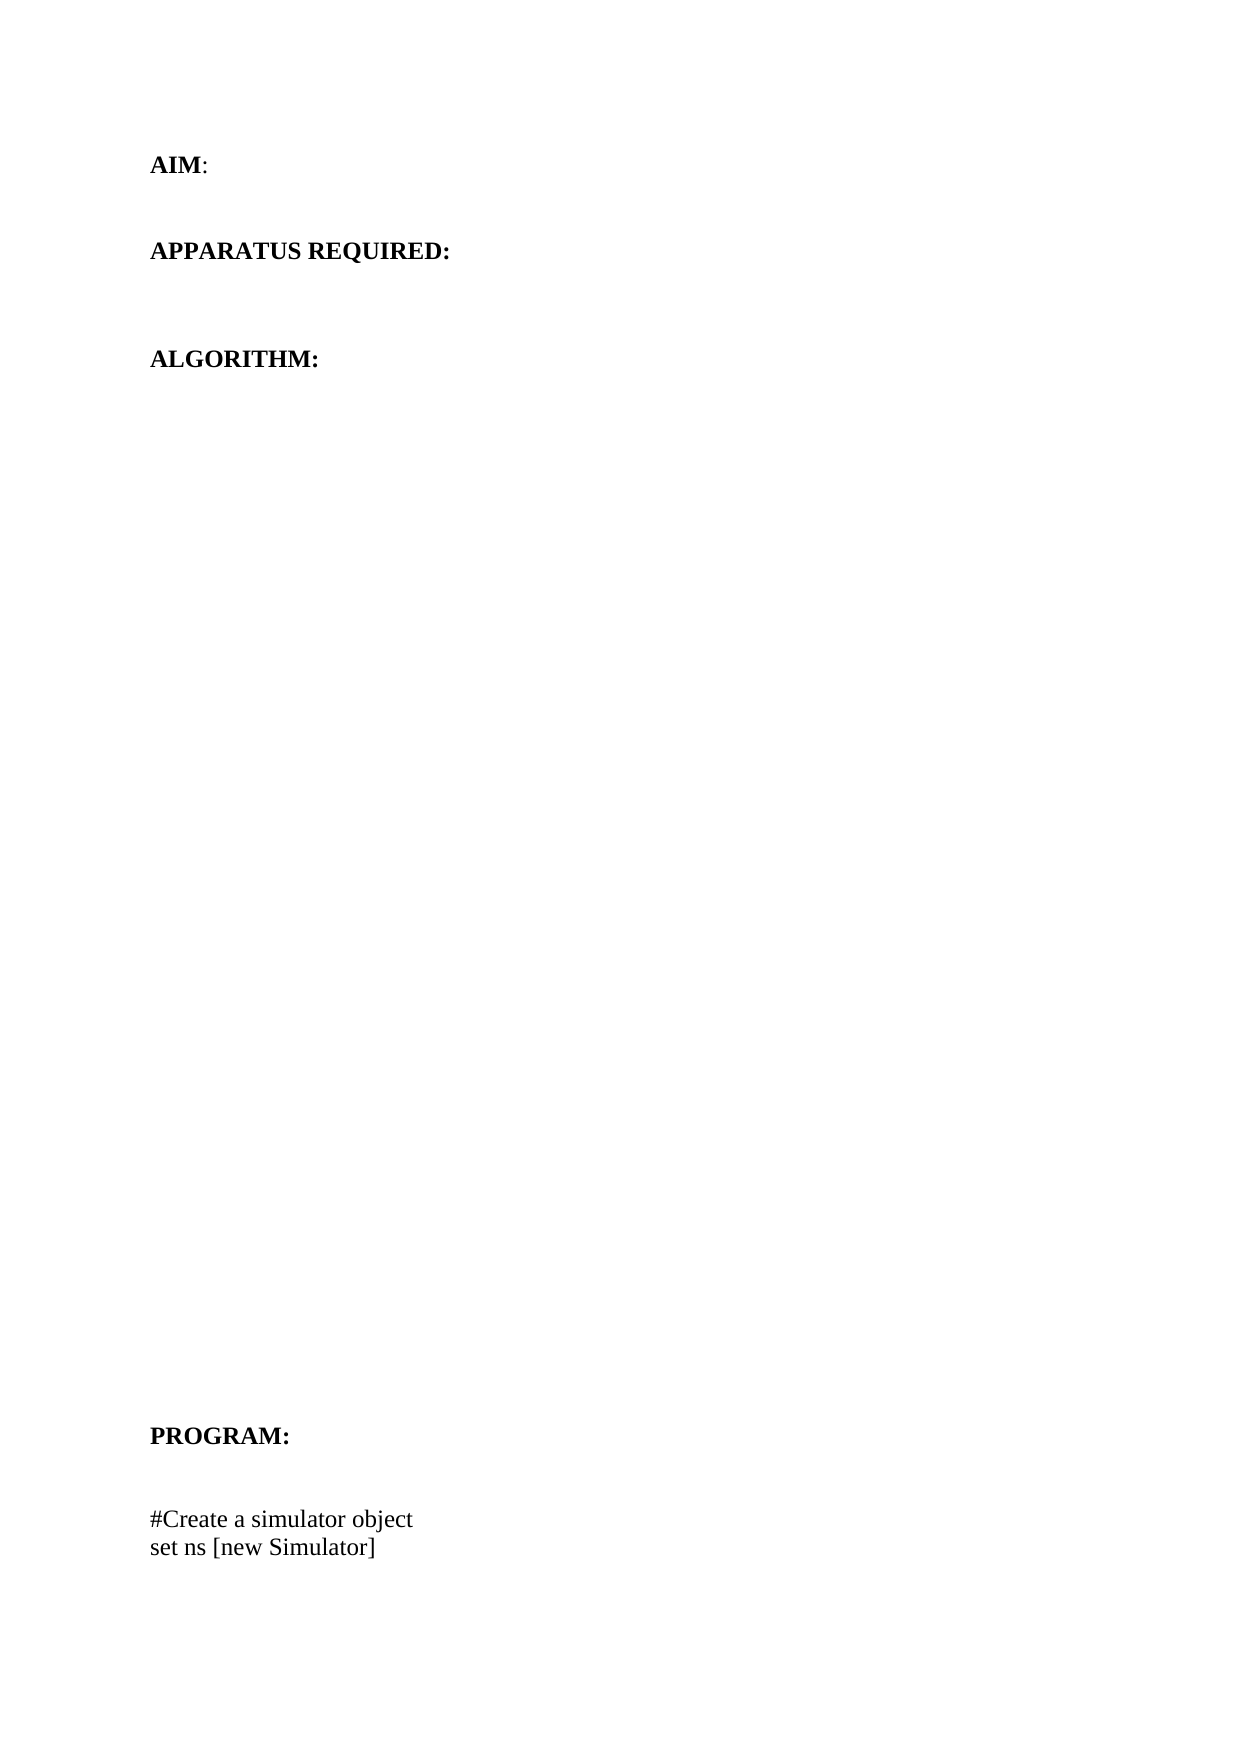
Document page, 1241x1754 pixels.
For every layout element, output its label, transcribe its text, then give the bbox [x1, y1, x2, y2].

text PROGRAM: [150, 1421, 1090, 1450]
text AIM: [150, 150, 1090, 179]
text ALGORITHM: [150, 344, 1090, 373]
text set ns [new Simulator] [150, 1532, 1090, 1561]
text #Create a simulator object [150, 1504, 1090, 1532]
text APPARATUS REQUIRED: [150, 236, 1090, 265]
